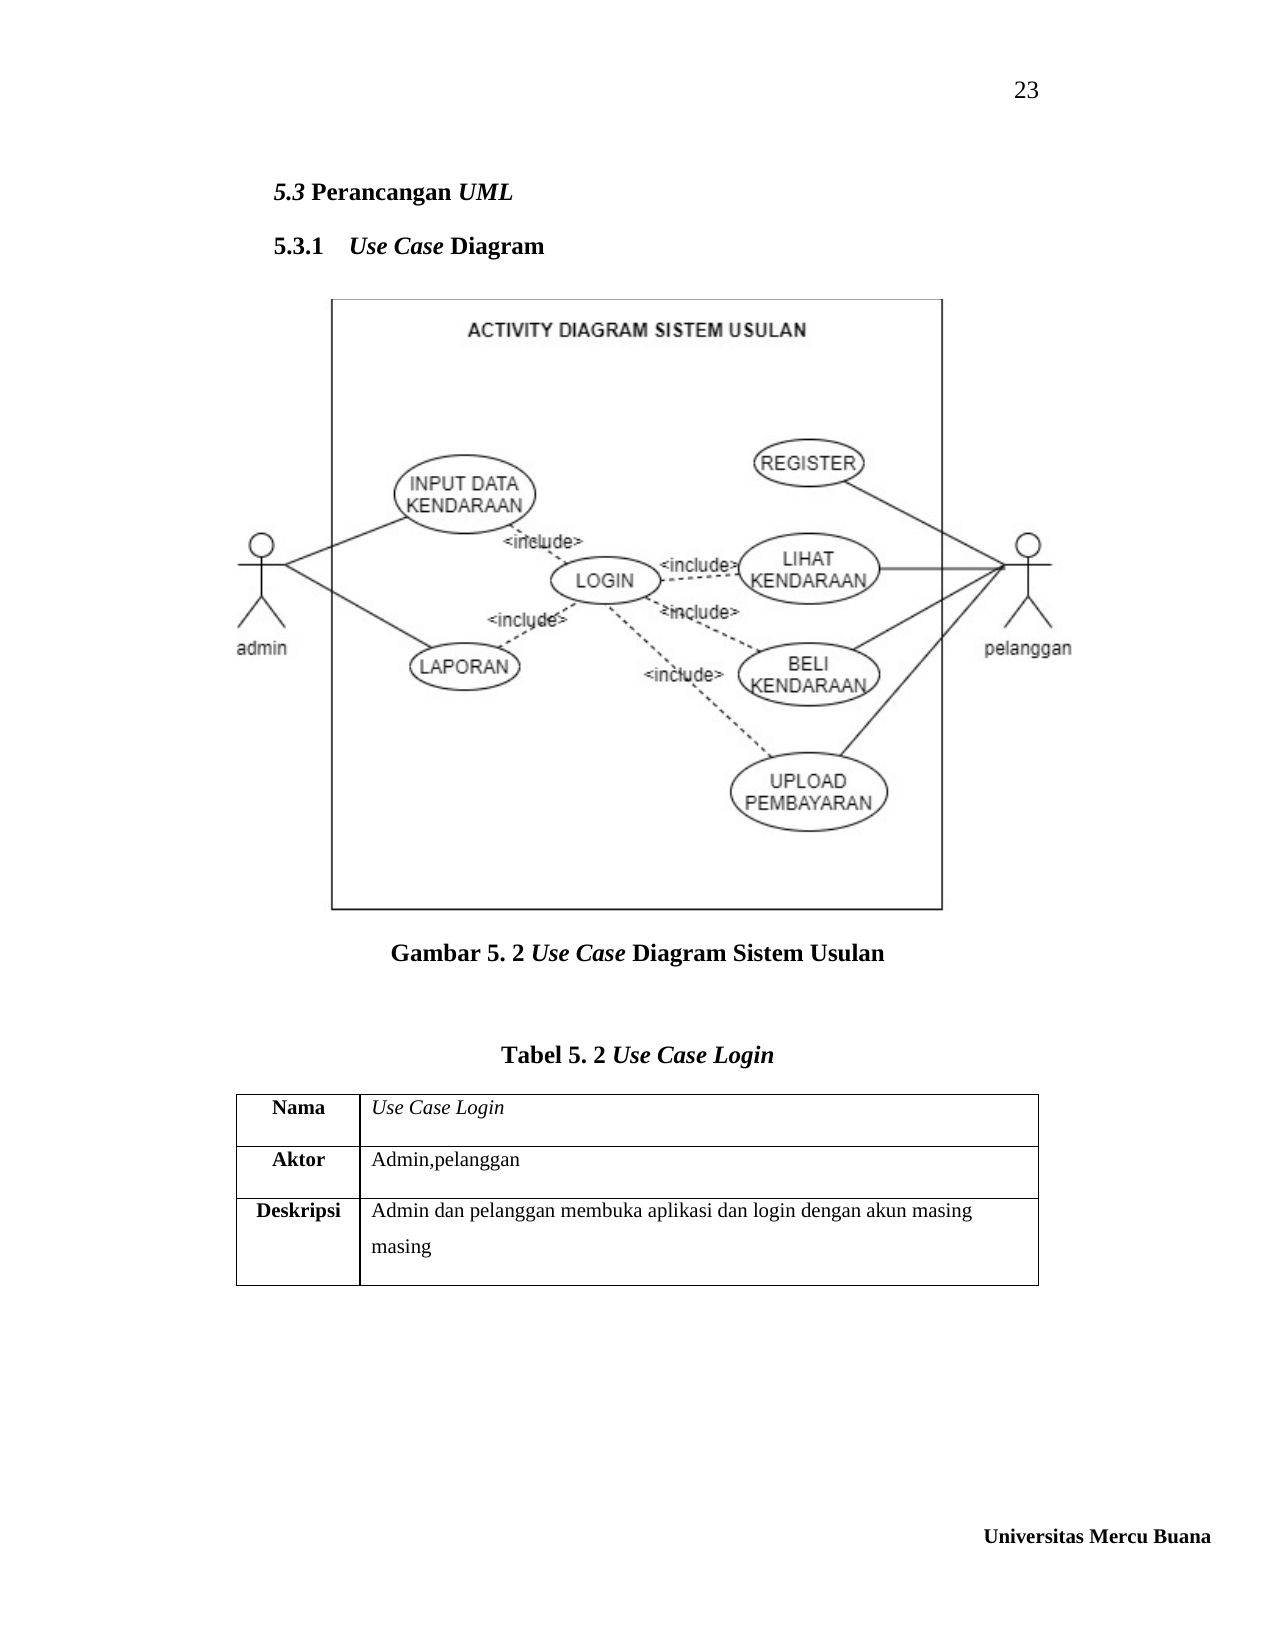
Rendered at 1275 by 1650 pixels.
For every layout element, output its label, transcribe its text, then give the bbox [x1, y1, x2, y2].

picture [236, 299, 1073, 912]
subtitle Use Case Diagram [274, 231, 1039, 260]
table_header Nama [237, 1095, 359, 1146]
table_cell Admin dan pelanggan membuka aplikasi dan login dengan akun masing masing [361, 1199, 1038, 1285]
table_header Use Case Login [361, 1095, 1038, 1146]
table_cell Admin,pelanggan [361, 1147, 1038, 1197]
table_cell Aktor [237, 1147, 359, 1197]
table_cell Deskripsi [237, 1199, 359, 1285]
subtitle Perancangan UML [274, 177, 1039, 206]
